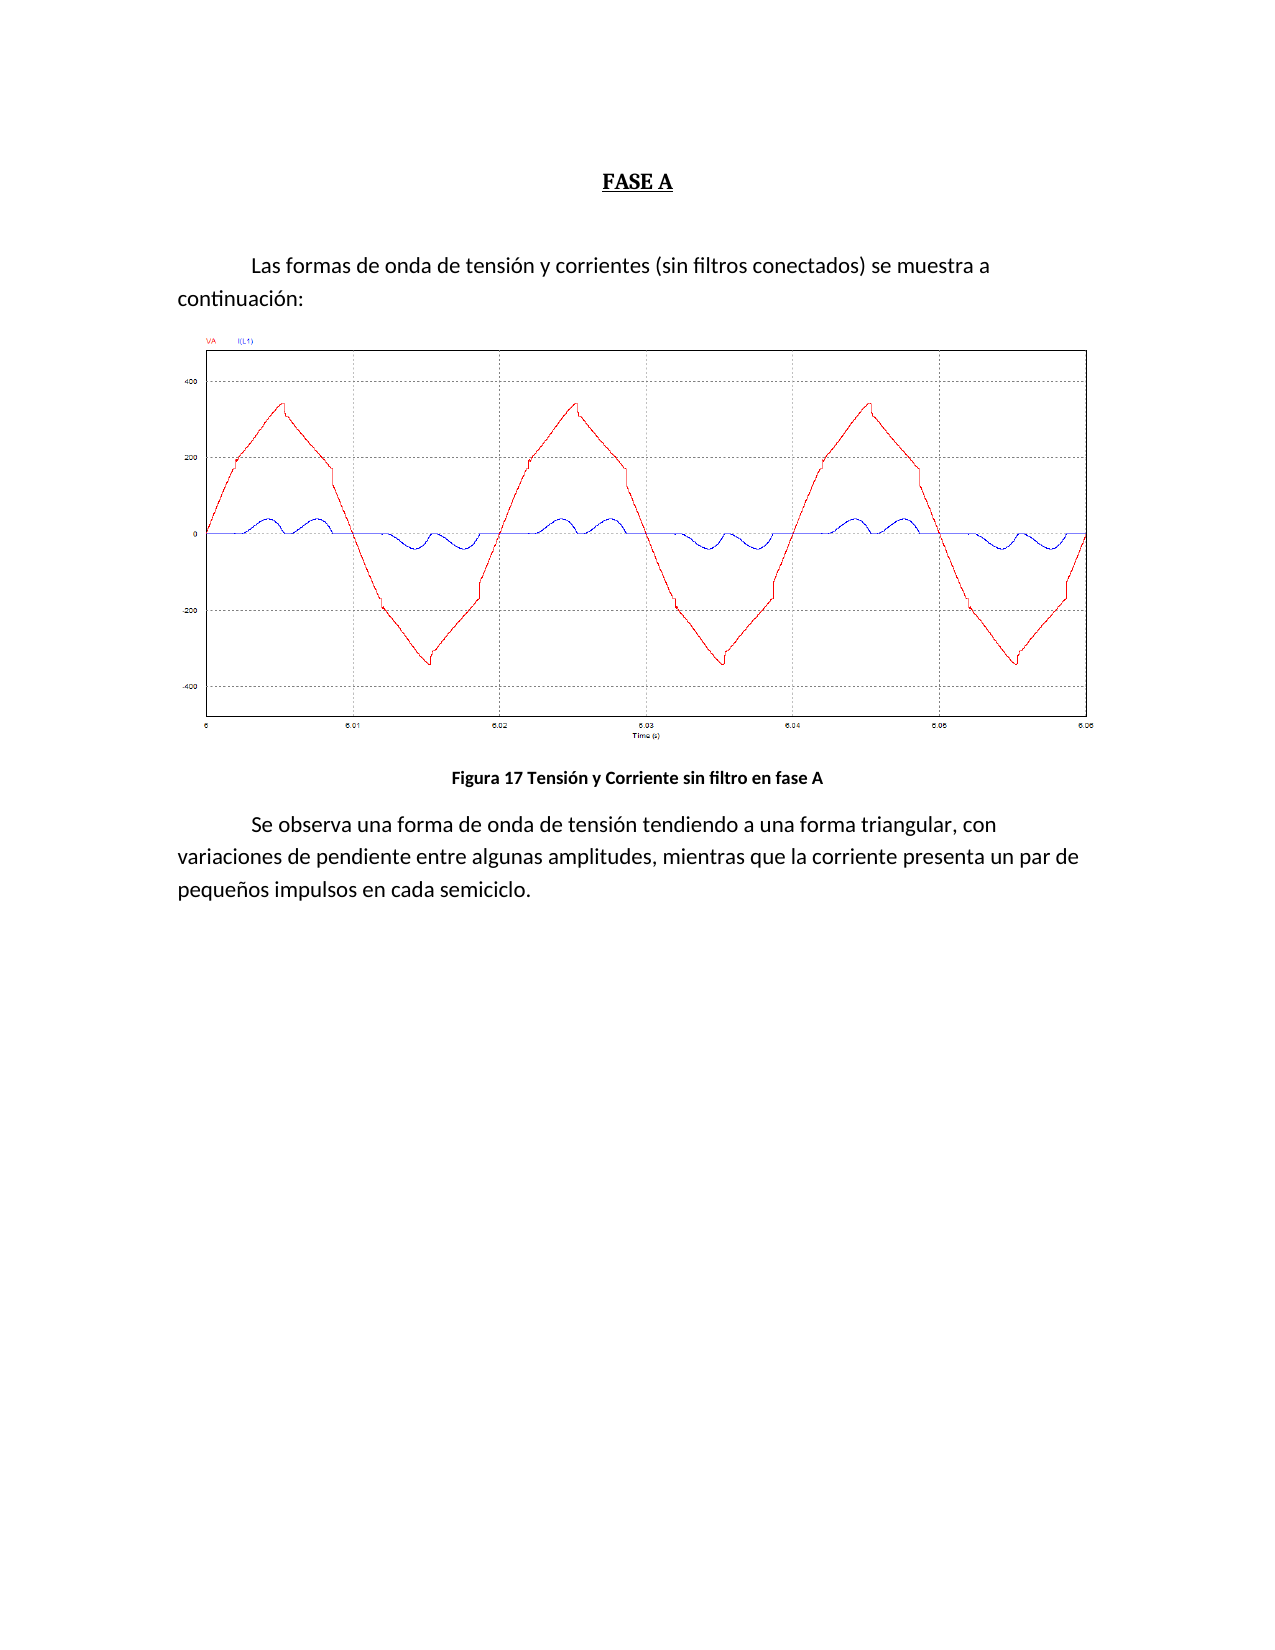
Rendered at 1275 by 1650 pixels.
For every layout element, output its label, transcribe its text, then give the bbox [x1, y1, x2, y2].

subtitle FASE A [177, 168, 1098, 195]
text Figura 17 Tensión y Corriente sin filtro en fase A [177, 767, 1098, 789]
picture [177, 336, 1096, 742]
text Se observa una forma de onda de tensión tendiendo a una forma triangular, con variaciones de pendiente entre algunas amplitudes, mientras que la corriente presenta un par de pequeños impulsos en cada semiciclo. [177, 810, 1098, 903]
text Las formas de onda de tensión y corrientes (sin filtros conectados) se muestra a continuación: [177, 252, 1098, 312]
